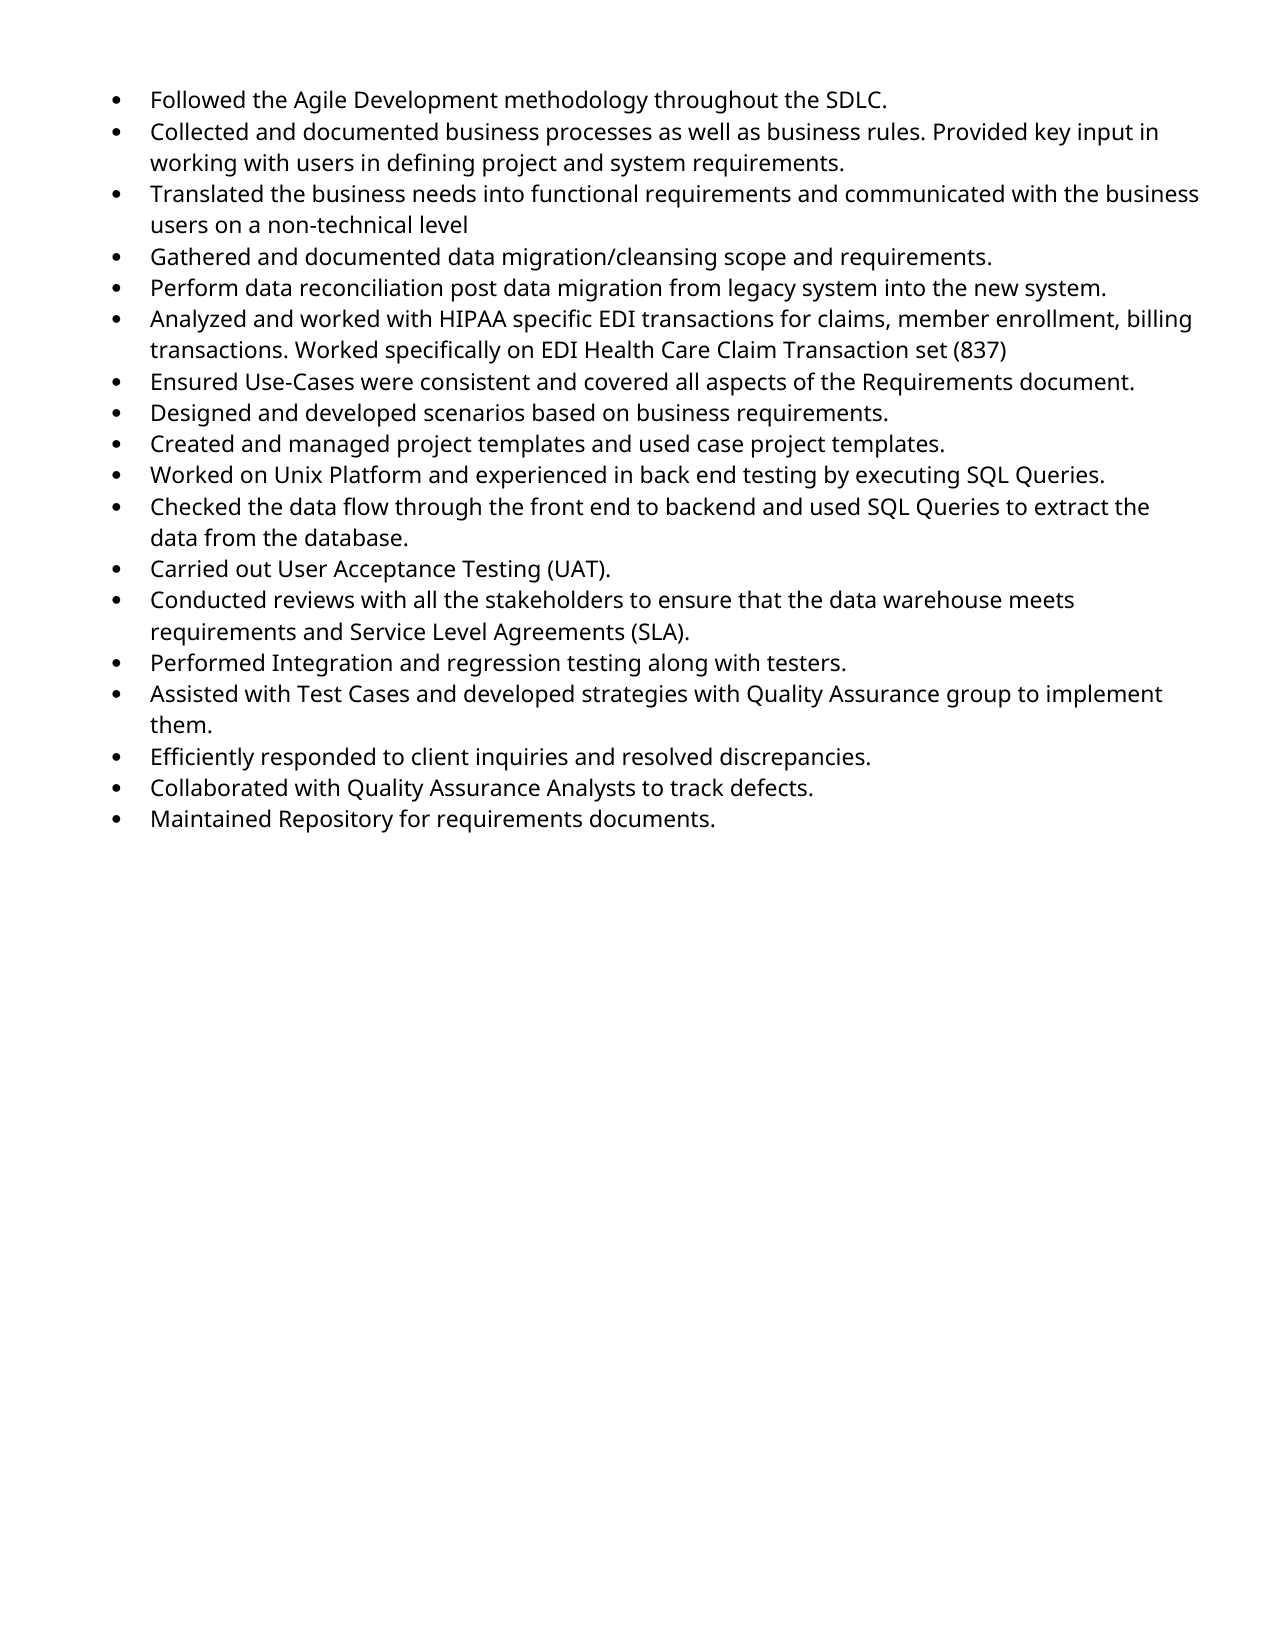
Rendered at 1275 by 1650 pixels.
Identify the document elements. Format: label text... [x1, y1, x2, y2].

list Maintained Repository for requirements documents. [112, 803, 1200, 834]
list Worked on Unix Platform and experienced in back end testing by executing SQL Queries. [112, 459, 1200, 491]
list Carried out User Acceptance Testing (UAT). [112, 553, 1200, 584]
list Ensured Use-Cases were consistent and covered all aspects of the Requirements document. [112, 366, 1200, 397]
list Checked the data flow through the front end to backend and used SQL Queries to extract the data from the database. [112, 491, 1200, 553]
list Translated the business needs into functional requirements and communicated with the business users on a non-technical level [112, 178, 1200, 241]
list Followed the Agile Development methodology throughout the SDLC. [112, 84, 1200, 116]
list Gathered and documented data migration/cleansing scope and requirements. [112, 241, 1200, 272]
list Created and managed project templates and used case project templates. [112, 428, 1200, 459]
list Performed Integration and regression testing along with testers. [112, 647, 1200, 678]
list Assisted with Test Cases and developed strategies with Quality Assurance group to implement them. [112, 678, 1200, 741]
list Analyzed and worked with HIPAA specific EDI transactions for claims, member enrollment, billing transactions. Worked specifically on EDI Health Care Claim Transaction set (837) [112, 303, 1200, 366]
list Conducted reviews with all the stakeholders to ensure that the data warehouse meets requirements and Service Level Agreements (SLA). [112, 584, 1200, 647]
list Perform data reconciliation post data migration from legacy system into the new system. [112, 272, 1200, 303]
list Collected and documented business processes as well as business rules. Provided key input in working with users in defining project and system requirements. [112, 116, 1200, 178]
list Collaborated with Quality Assurance Analysts to track defects. [112, 772, 1200, 803]
list Efficiently responded to client inquiries and resolved discrepancies. [112, 741, 1200, 772]
list Designed and developed scenarios based on business requirements. [112, 397, 1200, 428]
